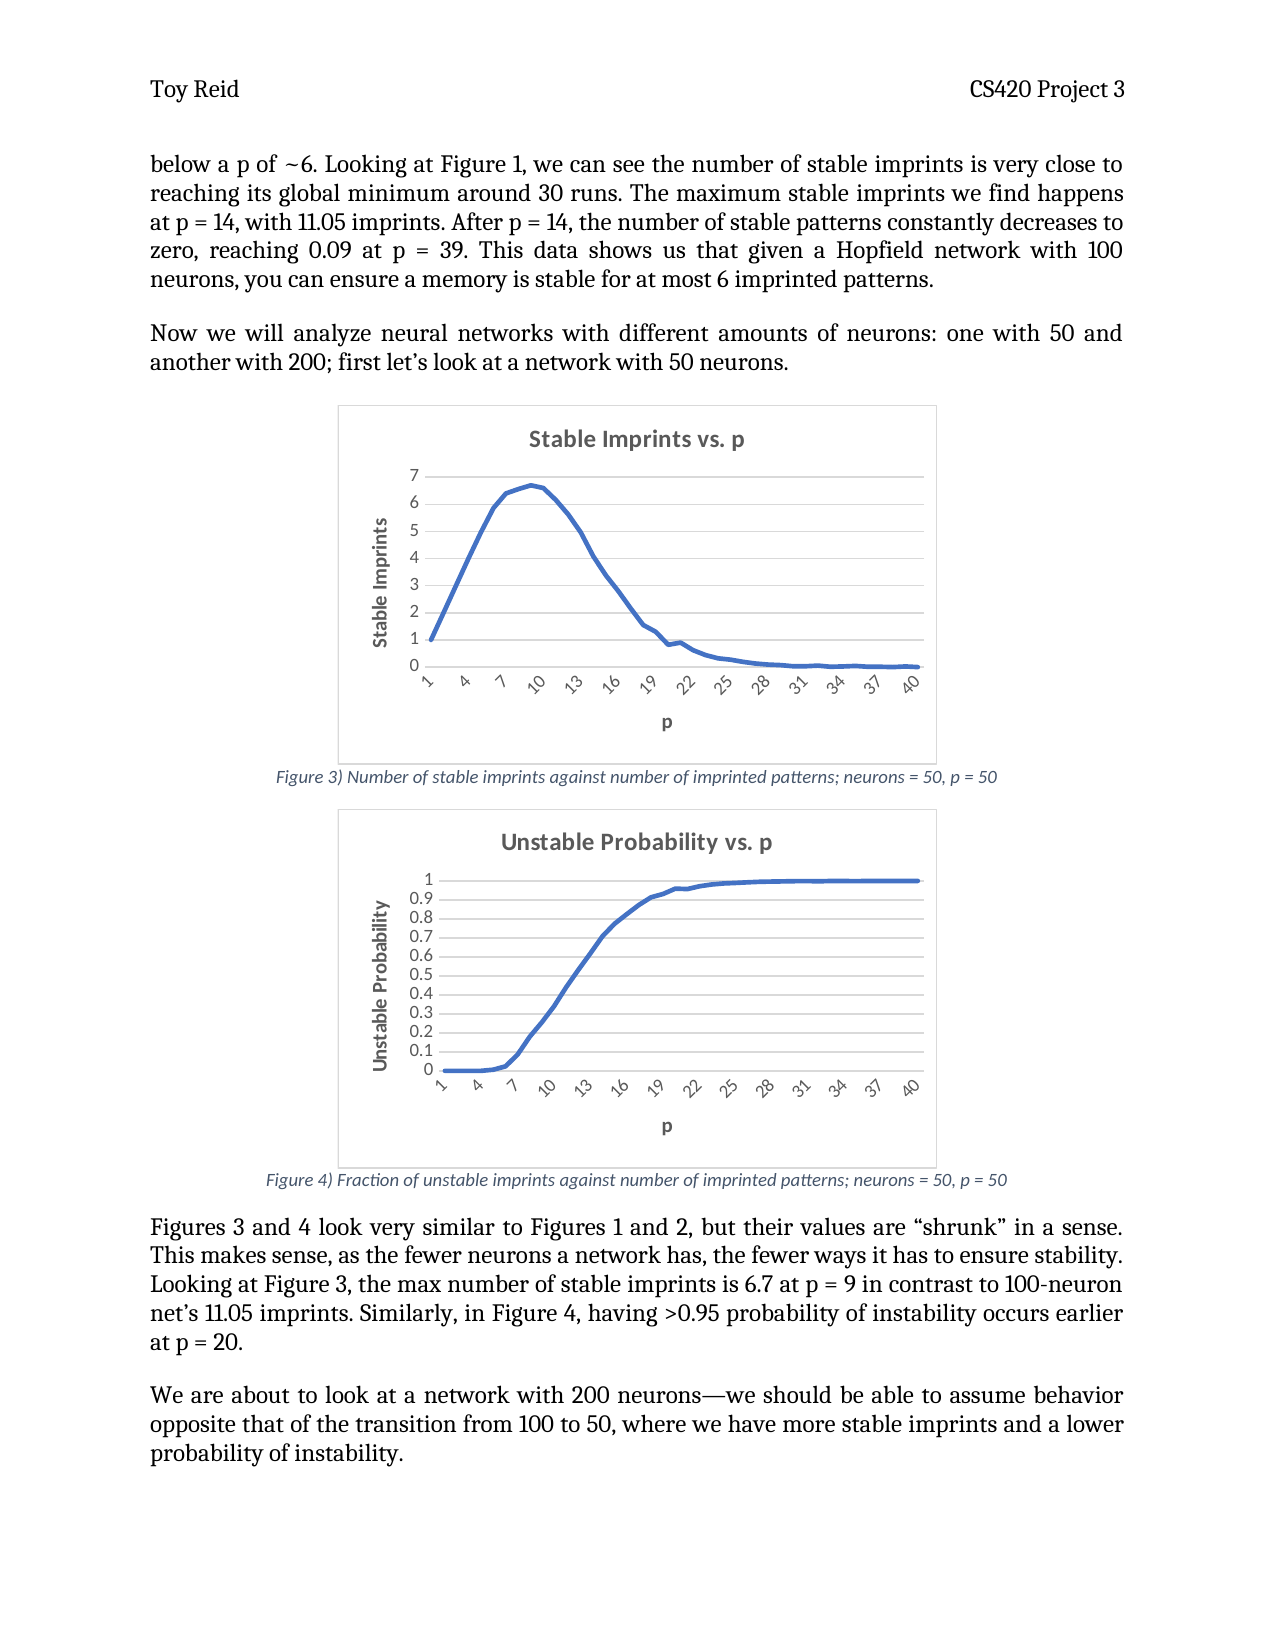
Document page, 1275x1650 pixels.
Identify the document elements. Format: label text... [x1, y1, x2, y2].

text We are about to look at a network with 200 neurons—we should be able to assume behavior opposite that of the transition from 100 to 50, where we have more stable imprints and a lower probability of instability. [150, 1381, 1125, 1467]
text Now we will analyze neural networks with different amounts of neurons: one with 50 and another with 200; first let’s look at a network with 50 neurons. [150, 319, 1125, 376]
text Figure 4) Fraction of unstable imprints against number of imprinted patterns; neurons = 50, p = 50 [150, 1169, 1125, 1192]
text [150, 150, 1125, 294]
text Figure 3) Number of stable imprints against number of imprinted patterns; neurons = 50, p = 50 [150, 765, 1125, 788]
text Figures 3 and 4 look very similar to Figures 1 and 2, but their values are “shrunk” in a sense. This makes sense, as the fewer neurons a network has, the fewer ways it has to ensure stability. Looking at Figure 3, the max number of stable imprints is 6.7 at p = 9 in contrast to 100-neuron net’s 11.05 imprints. Similarly, in Figure 4, having >0.95 probability of instability occurs earlier at p = 20. [150, 1212, 1125, 1356]
